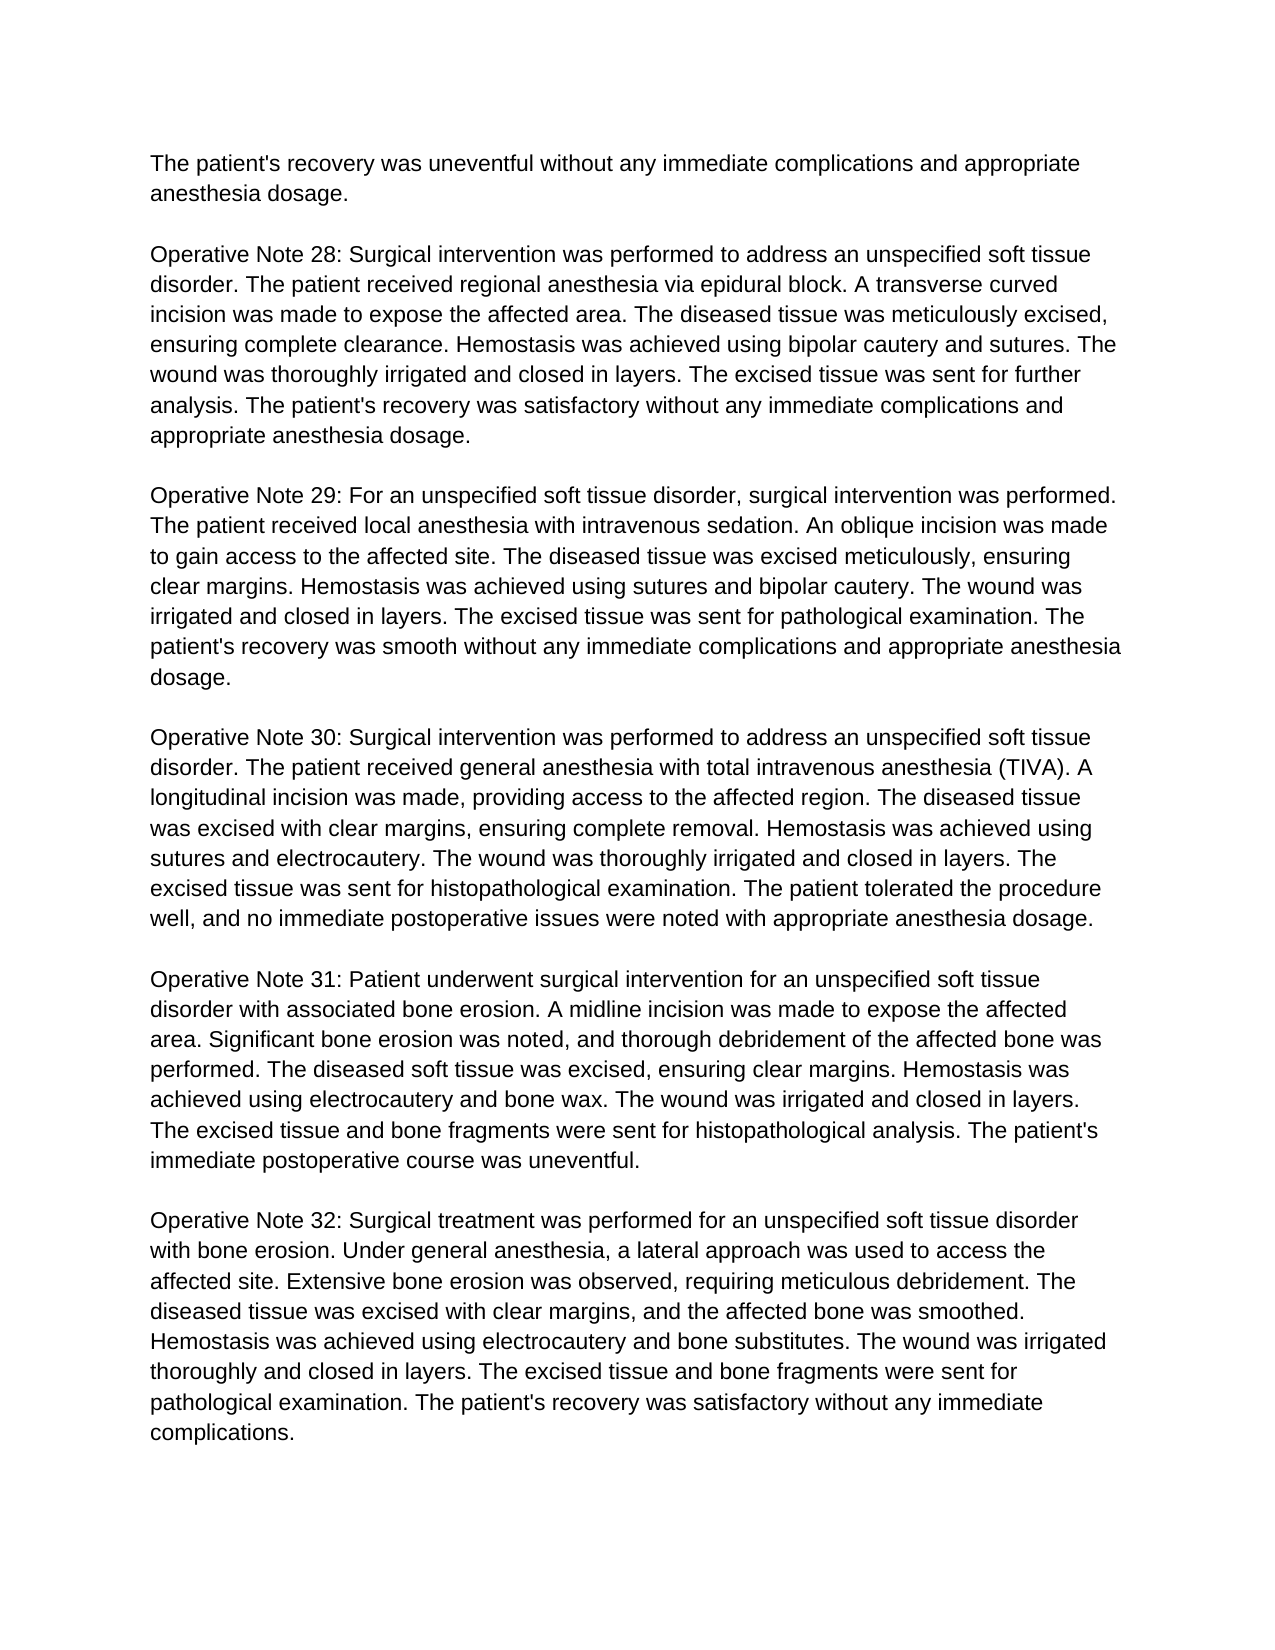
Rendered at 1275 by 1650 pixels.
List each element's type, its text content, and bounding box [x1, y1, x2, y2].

text Operative Note 28: Surgical intervention was performed to address an unspecified soft tissue disorder. The patient received regional anesthesia via epidural block. A transverse curved incision was made to expose the affected area. The diseased tissue was meticulously excised, ensuring complete clearance. Hemostasis was achieved using bipolar cautery and sutures. The wound was thoroughly irrigated and closed in layers. The excised tissue was sent for further analysis. The patient's recovery was satisfactory without any immediate complications and appropriate anesthesia dosage. [150, 241, 1125, 448]
text Operative Note 29: For an unspecified soft tissue disorder, surgical intervention was performed. The patient received local anesthesia with intravenous sedation. An oblique incision was made to gain access to the affected site. The diseased tissue was excised meticulously, ensuring clear margins. Hemostasis was achieved using sutures and bipolar cautery. The wound was irrigated and closed in layers. The excised tissue was sent for pathological examination. The patient's recovery was smooth without any immediate complications and appropriate anesthesia dosage. [150, 482, 1125, 690]
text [150, 150, 1125, 207]
text Operative Note 30: Surgical intervention was performed to address an unspecified soft tissue disorder. The patient received general anesthesia with total intravenous anesthesia (TIVA). A longitudinal incision was made, providing access to the affected region. The diseased tissue was excised with clear margins, ensuring complete removal. Hemostasis was achieved using sutures and electrocautery. The wound was thoroughly irrigated and closed in layers. The excised tissue was sent for histopathological examination. The patient tolerated the procedure well, and no immediate postoperative issues were noted with appropriate anesthesia dosage. [150, 724, 1125, 932]
text Operative Note 31: Patient underwent surgical intervention for an unspecified soft tissue disorder with associated bone erosion. A midline incision was made to expose the affected area. Significant bone erosion was noted, and thorough debridement of the affected bone was performed. The diseased soft tissue was excised, ensuring clear margins. Hemostasis was achieved using electrocautery and bone wax. The wound was irrigated and closed in layers. The excised tissue and bone fragments were sent for histopathological analysis. The patient's immediate postoperative course was uneventful. [150, 966, 1125, 1173]
text Operative Note 32: Surgical treatment was performed for an unspecified soft tissue disorder with bone erosion. Under general anesthesia, a lateral approach was used to access the affected site. Extensive bone erosion was observed, requiring meticulous debridement. The diseased tissue was excised with clear margins, and the affected bone was smoothed. Hemostasis was achieved using electrocautery and bone substitutes. The wound was irrigated thoroughly and closed in layers. The excised tissue and bone fragments were sent for pathological examination. The patient's recovery was satisfactory without any immediate complications. [150, 1207, 1125, 1445]
